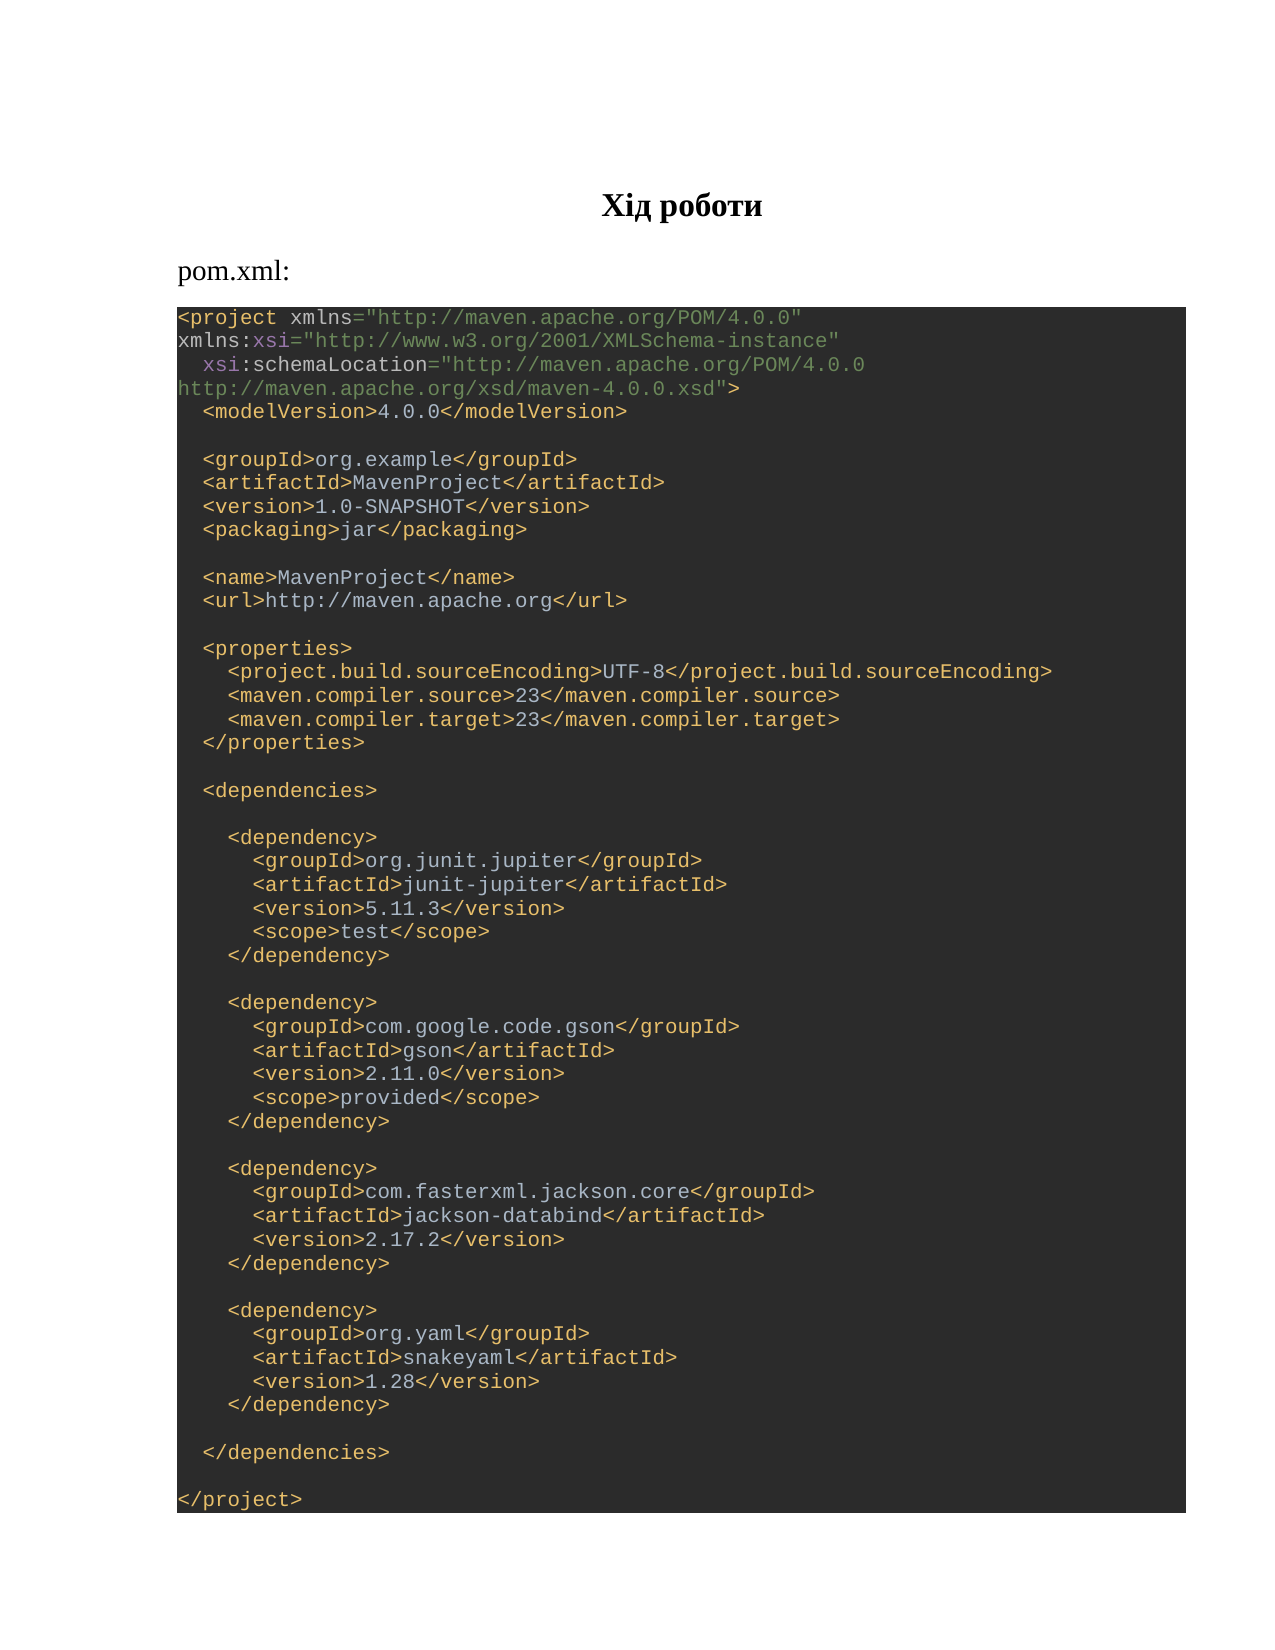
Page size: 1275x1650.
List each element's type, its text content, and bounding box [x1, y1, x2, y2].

text <project xmlns="http://maven.apache.org/POM/4.0.0" xmlns:xsi="http://www.w3.org/2001/XMLSchema-instance" xsi:schemaLocation="http://maven.apache.org/POM/4.0.0 http://maven.apache.org/xsd/maven-4.0.0.xsd"> <modelVersion>4.0.0</modelVersion> <groupId>org.example</groupId> <artifactId>MavenProject</artifactId> <version>1.0-SNAPSHOT</version> <packaging>jar</packaging> <name>MavenProject</name> <url>http://maven.apache.org</url> <properties> <project.build.sourceEncoding>UTF-8</project.build.sourceEncoding> <maven.compiler.source>23</maven.compiler.source> <maven.compiler.target>23</maven.compiler.target> </properties> <dependencies> <dependency> <groupId>org.junit.jupiter</groupId> <artifactId>junit-jupiter</artifactId> <version>5.11.3</version> <scope>test</scope> </dependency> <dependency> <groupId>com.google.code.gson</groupId> <artifactId>gson</artifactId> <version>2.11.0</version> <scope>provided</scope> </dependency> <dependency> <groupId>com.fasterxml.jackson.core</groupId> <artifactId>jackson-databind</artifactId> <version>2.17.2</version> </dependency> <dependency> <groupId>org.yaml</groupId> <artifactId>snakeyaml</artifactId> <version>1.28</version> </dependency> </dependencies> </project> [177, 307, 1186, 1513]
text pom.xml: [177, 253, 1186, 287]
subtitle Хід роботи [177, 186, 1186, 224]
